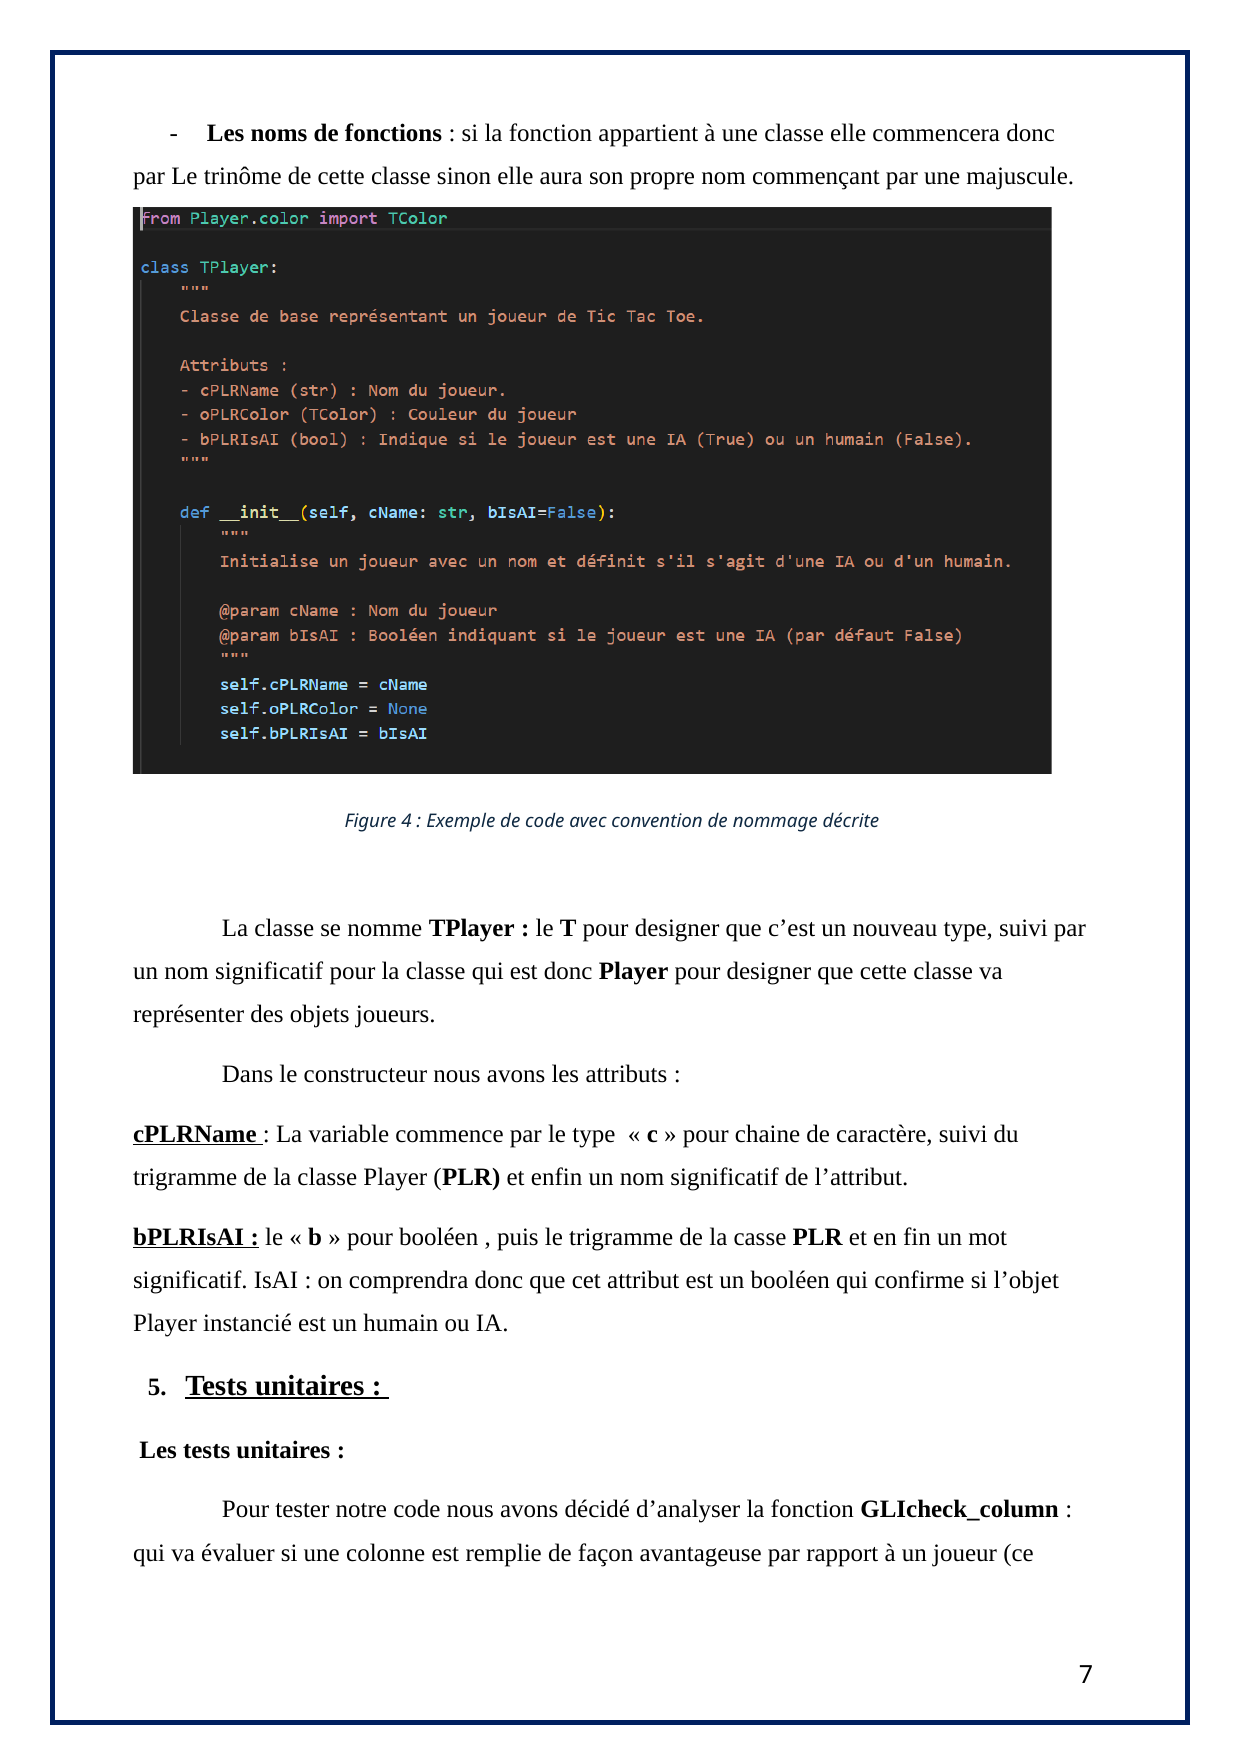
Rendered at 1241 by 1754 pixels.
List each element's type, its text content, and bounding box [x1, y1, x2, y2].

text bPLRIsAI : le « b » pour booléen , puis le trigramme de la casse PLR et en fin un mot significatif. IsAI : on comprendra donc que cet attribut est un booléen qui confirme si l’objet Player instancié est un humain ou IA. [133, 1222, 1093, 1337]
text Dans le constructeur nous avons les attributs : [133, 1059, 1093, 1088]
text cPLRName : La variable commence par le type « c » pour chaine de caractère, suivi du trigramme de la classe Player (PLR) et enfin un nom significatif de l’attribut. [133, 1119, 1093, 1191]
text La classe se nomme TPlayer : le T pour designer que c’est un nouveau type, suivi par un nom significatif pour la classe qui est donc Player pour designer que cette classe va représenter des objets joueurs. [133, 913, 1093, 1028]
list Tests unitaires : [148, 1368, 1093, 1401]
text Les tests unitaires : [133, 1435, 1093, 1463]
picture [132, 207, 1052, 774]
